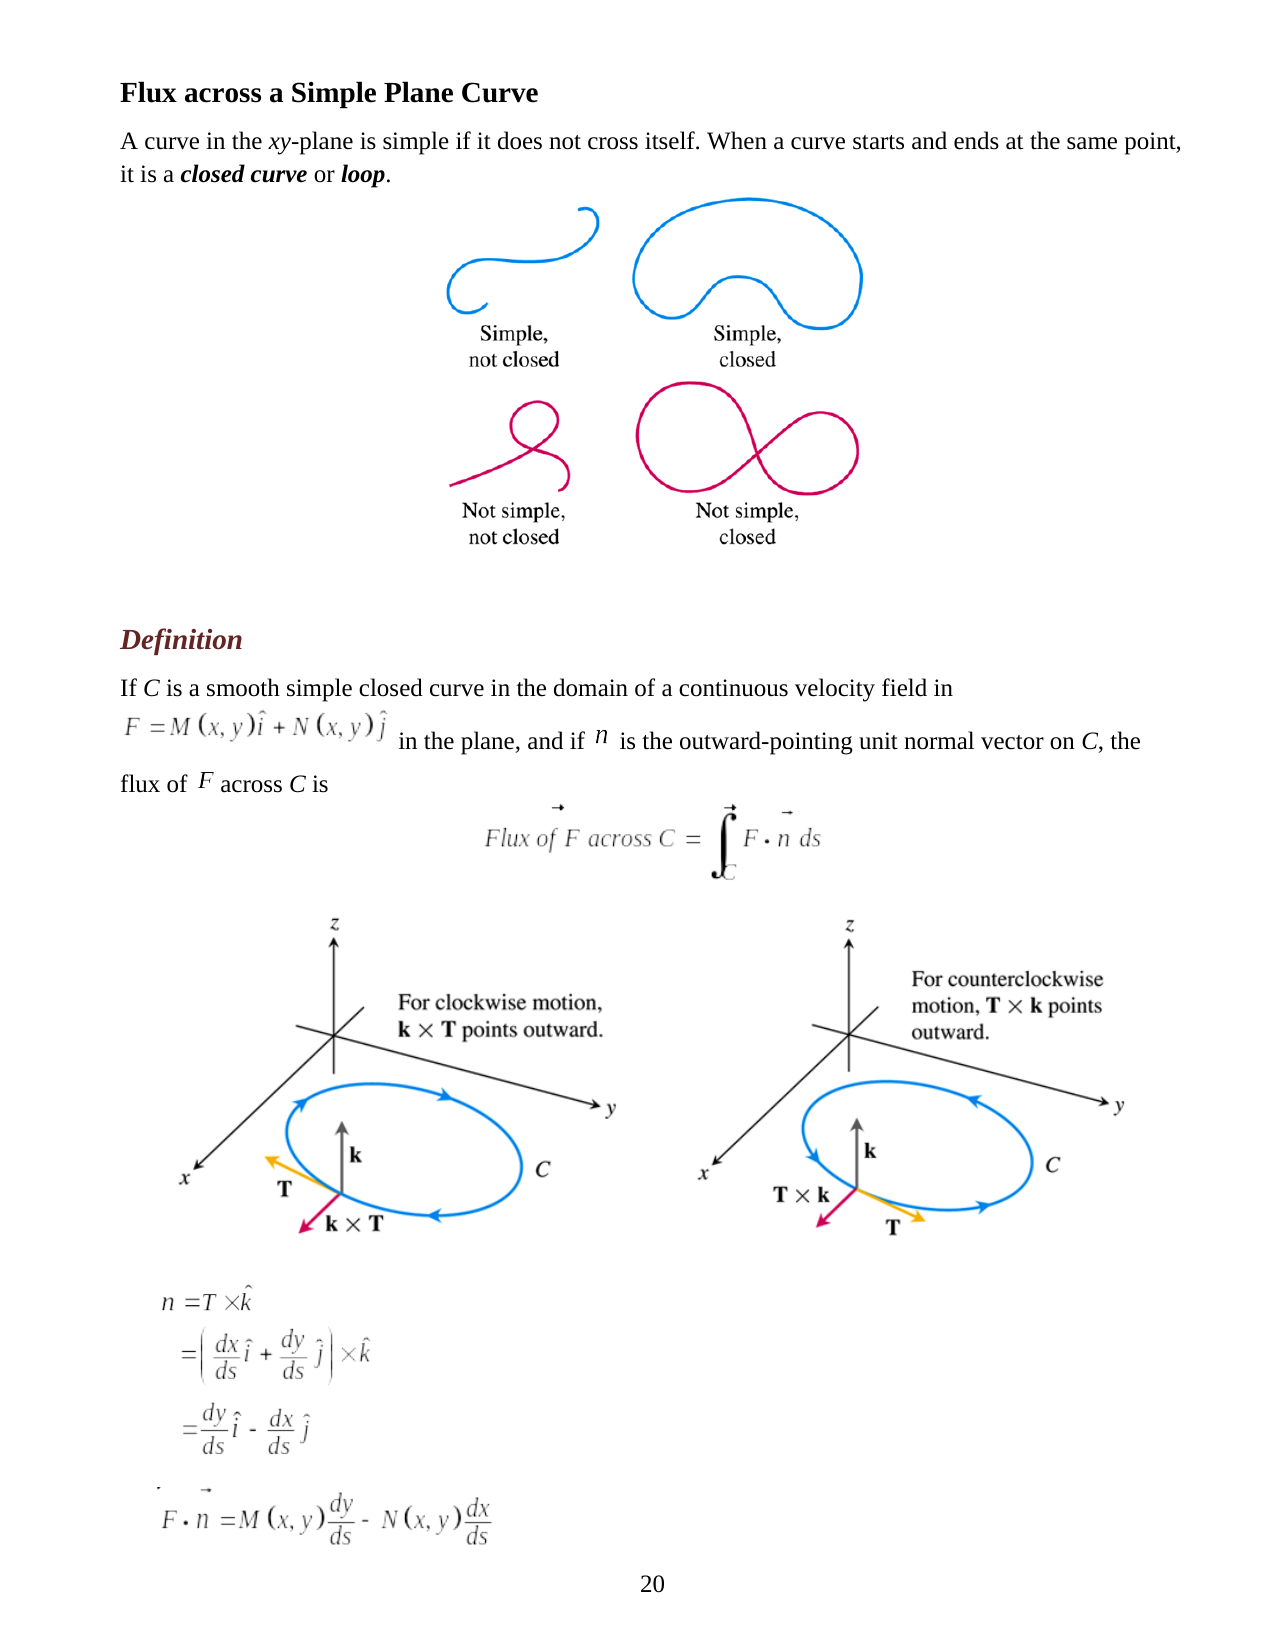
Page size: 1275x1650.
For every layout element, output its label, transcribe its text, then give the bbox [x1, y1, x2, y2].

picture [167, 913, 623, 1244]
text Flux across a Simple Plane Curve [120, 75, 1185, 108]
picture [692, 913, 1138, 1244]
text If C is a smooth simple closed curve in the domain of a continuous velocity field in in the plane, and if is the outward-pointing unit normal vector on C, the flux of across C is [120, 673, 1185, 797]
text Definition [120, 622, 1185, 656]
text A curve in the xy-plane is simple if it does not cross itself. When a curve starts and ends at the same point, it is a closed curve or loop. [120, 126, 1185, 188]
picture [436, 192, 869, 552]
